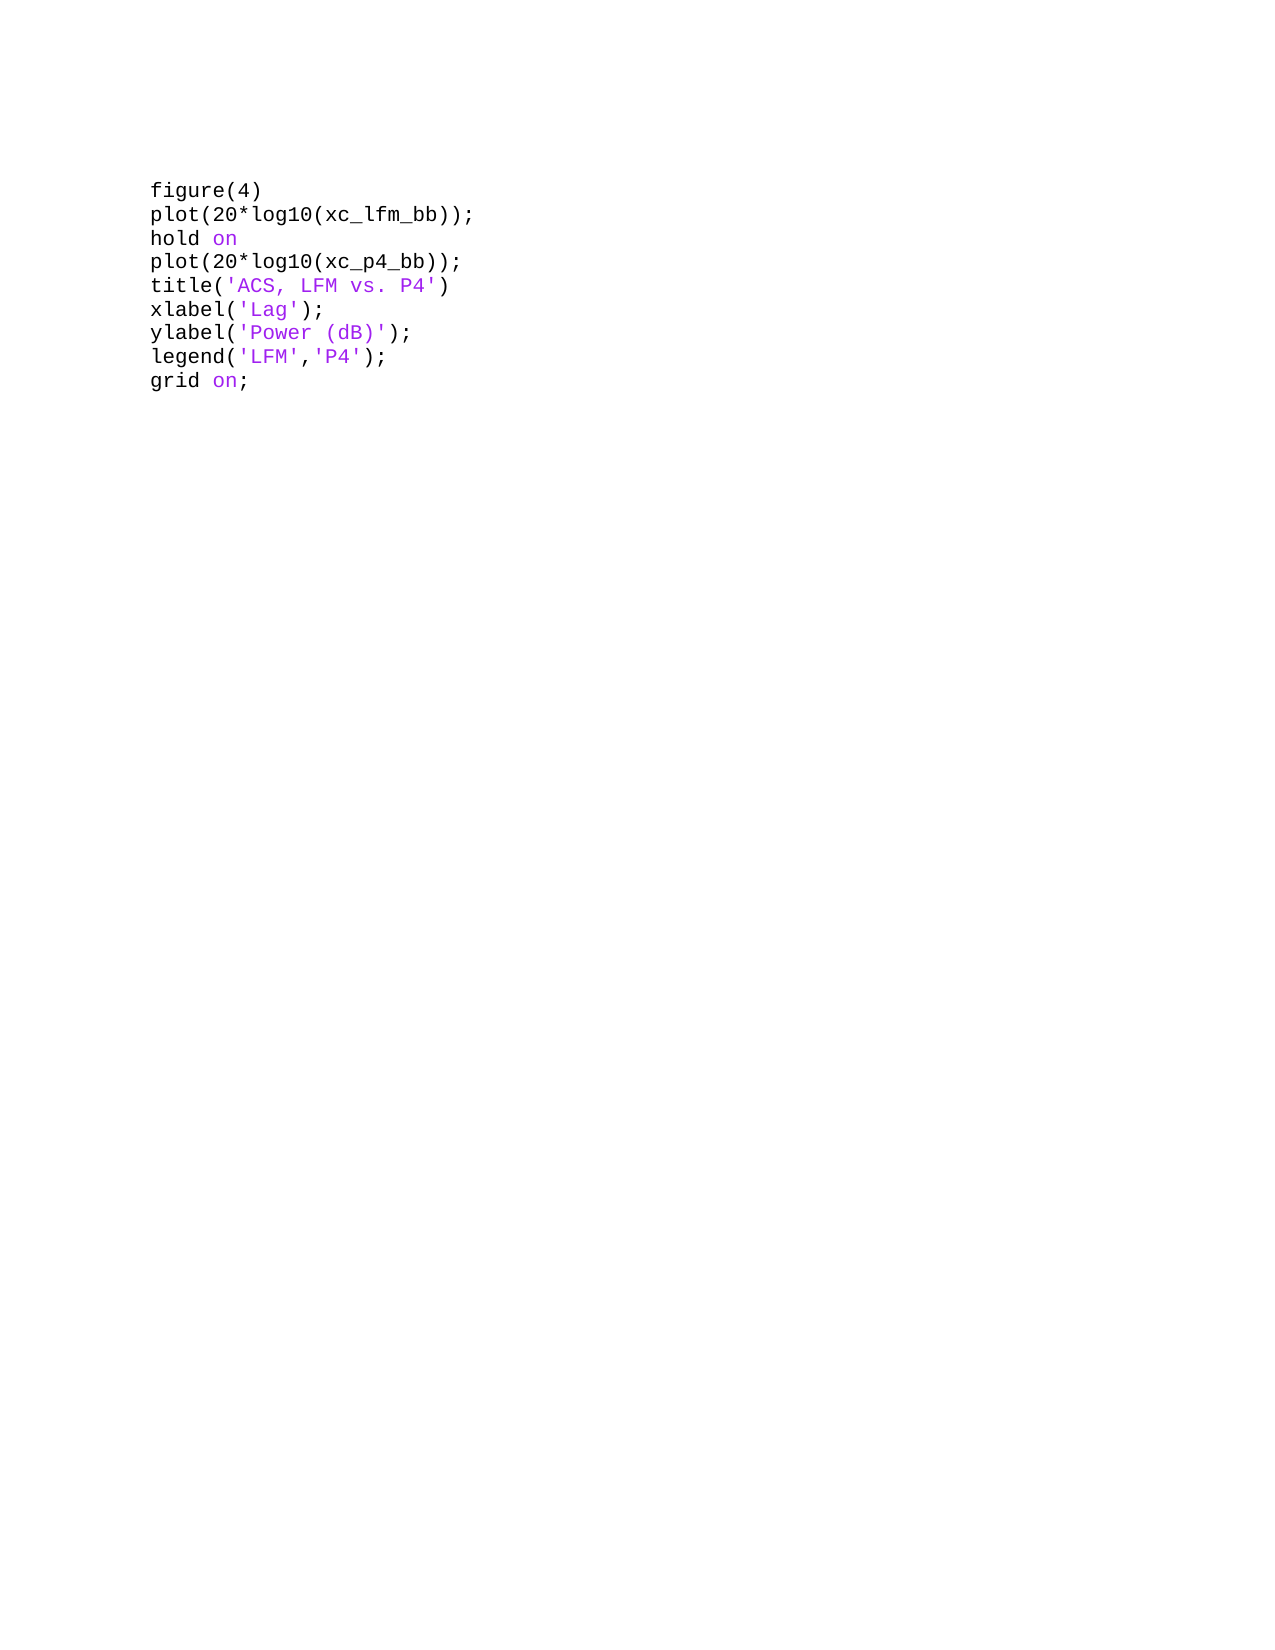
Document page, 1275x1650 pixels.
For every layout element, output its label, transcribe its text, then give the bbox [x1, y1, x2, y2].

text ylabel('Power (dB)'); [150, 322, 1125, 346]
text title('ACS, LFM vs. P4') [150, 275, 1125, 299]
text figure(4) [150, 181, 1125, 204]
text plot(20*log10(xc_lfm_bb)); [150, 204, 1125, 228]
text grid on; [150, 370, 1125, 393]
text hold on [150, 228, 1125, 251]
text xlabel('Lag'); [150, 299, 1125, 322]
text legend('LFM','P4'); [150, 346, 1125, 370]
text plot(20*log10(xc_p4_bb)); [150, 251, 1125, 275]
